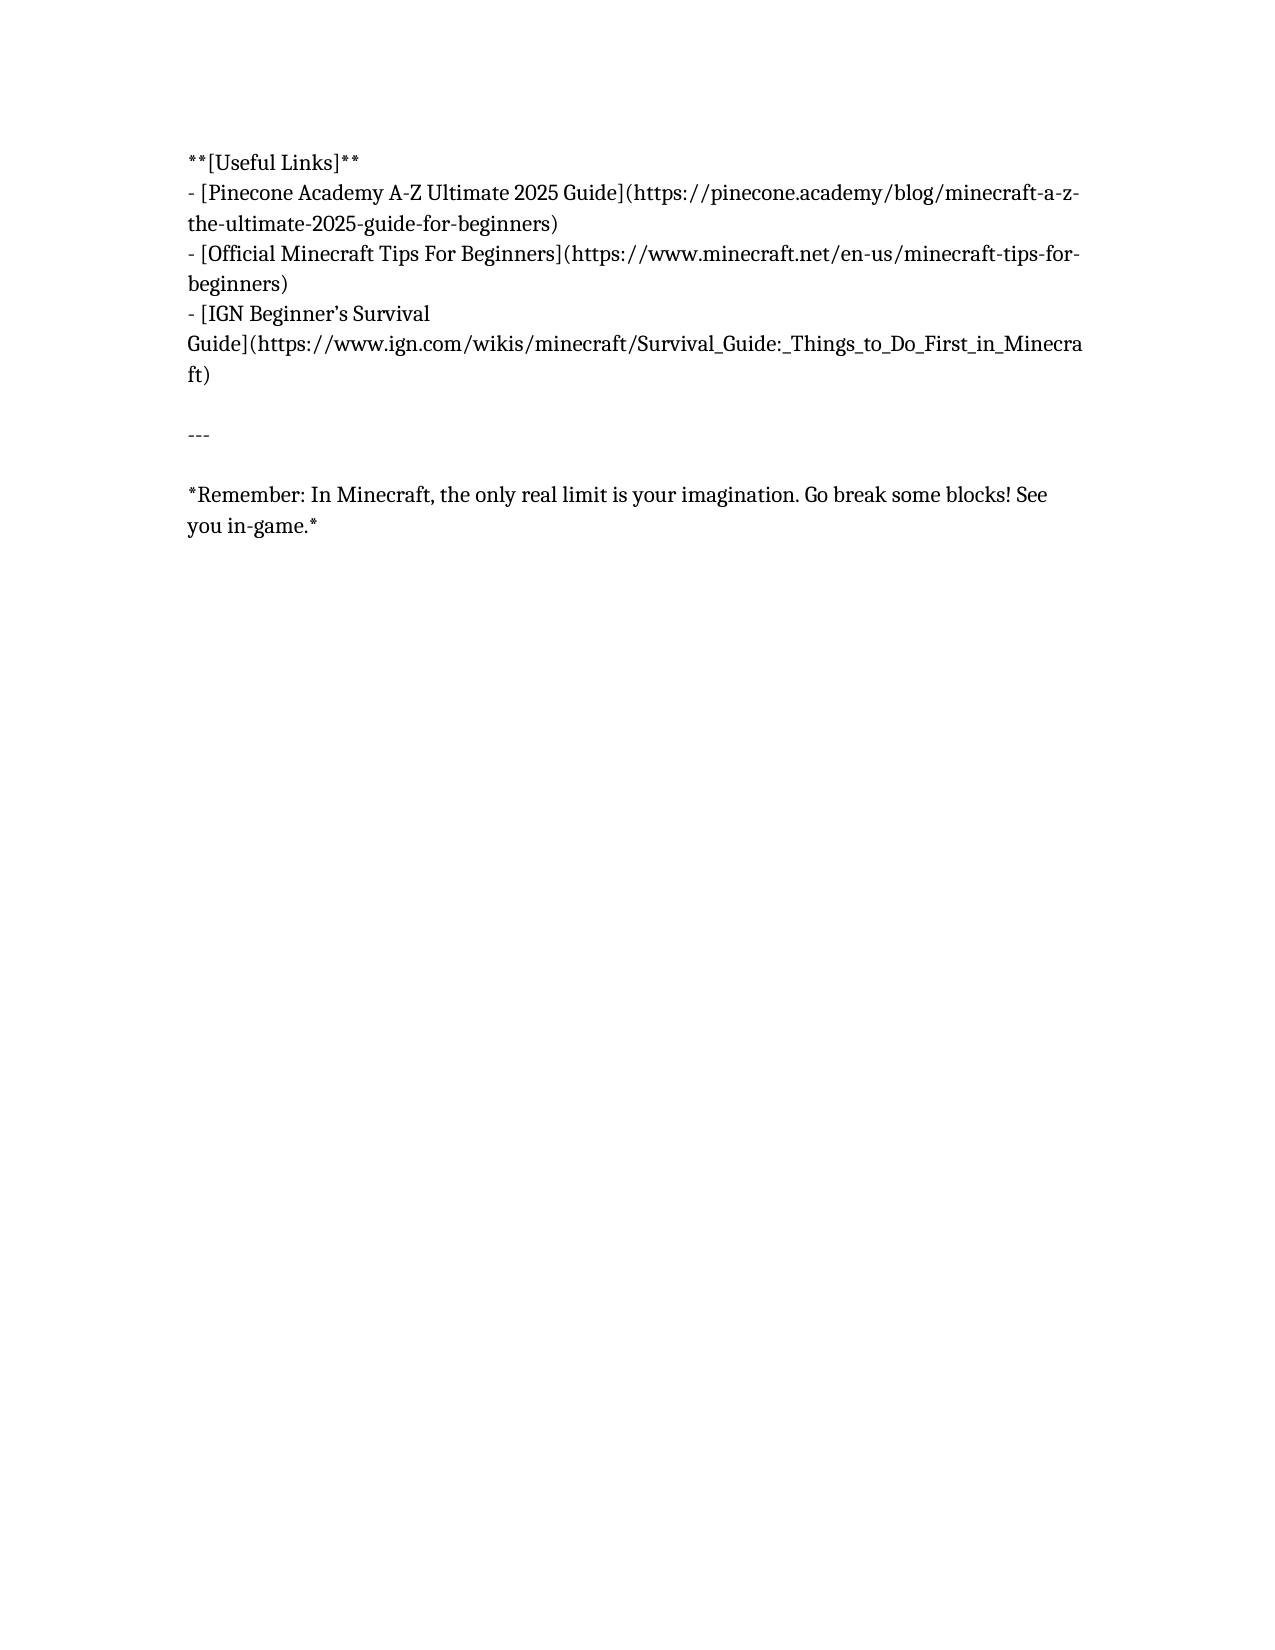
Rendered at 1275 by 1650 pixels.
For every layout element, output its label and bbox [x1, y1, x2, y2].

text [187, 150, 1087, 539]
